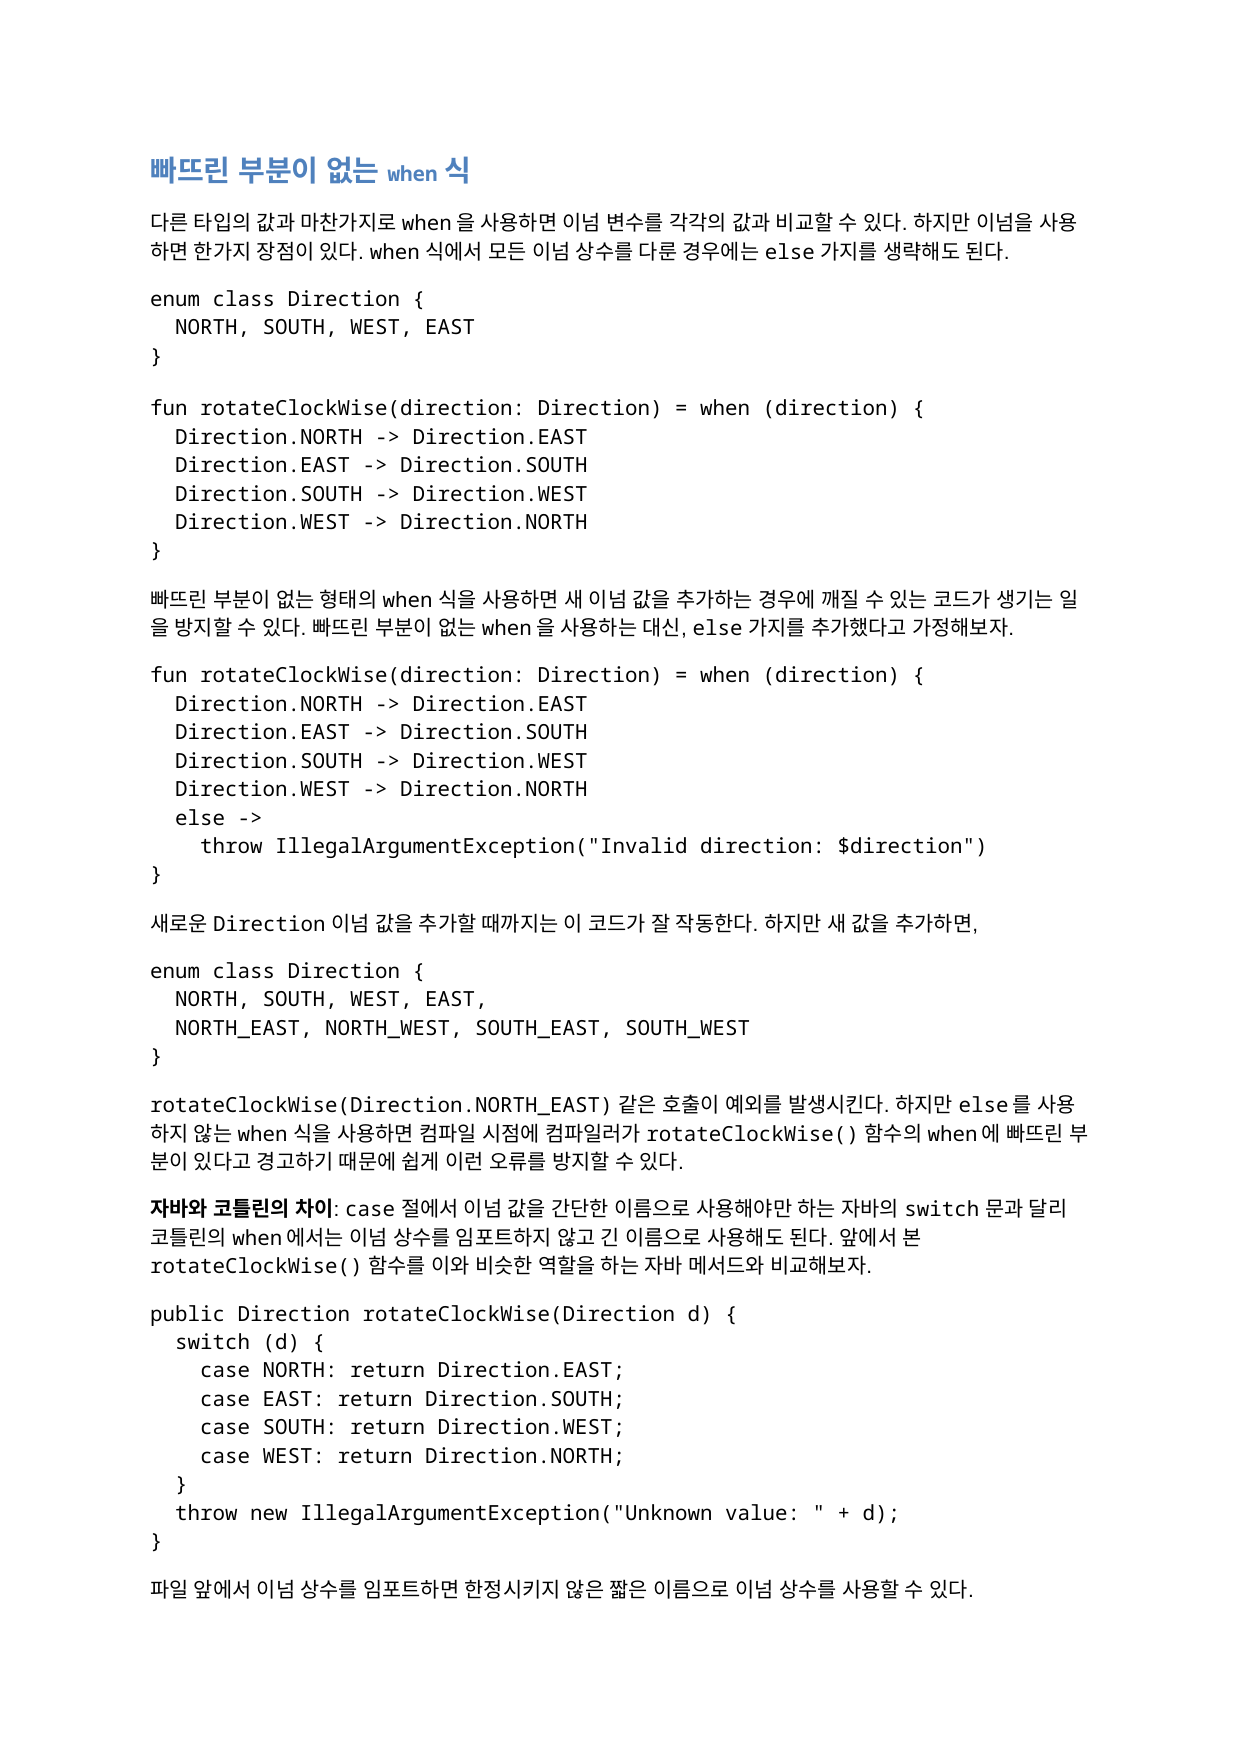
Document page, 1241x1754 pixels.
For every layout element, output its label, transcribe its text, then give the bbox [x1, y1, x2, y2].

text 새로운 Direction 이넘 값을 추가할 때까지는 이 코드가 잘 작동한다. 하지만 새 값을 추가하면, [150, 909, 1090, 937]
text 다른 타입의 값과 마찬가지로 when을 사용하면 이넘 변수를 각각의 값과 비교할 수 있다. 하지만 이넘을 사용하면 한가지 장점이 있다. when 식에서 모든 이넘 상수를 다룬 경우에는 else 가지를 생략해도 된다. [150, 208, 1090, 265]
subtitle 빠뜨린 부분이 없는 when 식 [150, 150, 1090, 190]
text 자바와 코틀린의 차이: case 절에서 이넘 값을 간단한 이름으로 사용해야만 하는 자바의 switch 문과 달리 코틀린의 when에서는 이넘 상수를 임포트하지 않고 긴 이름으로 사용해도 된다. 앞에서 본 rotateClockWise() 함수를 이와 비슷한 역할을 하는 자바 메서드와 비교해보자. [150, 1194, 1090, 1280]
text fun rotateClockWise(direction: Direction) = when (direction) { Direction.NORTH -> Direction.EAST Direction.EAST -> Direction.SOUTH Direction.SOUTH -> Direction.WEST Direction.WEST -> Direction.NORTH else -> throw IllegalArgumentException("Invalid direction: $direction") } [150, 660, 1090, 888]
text enum class Direction { NORTH, SOUTH, WEST, EAST, NORTH_EAST, NORTH_WEST, SOUTH_EAST, SOUTH_WEST } [150, 956, 1090, 1070]
text public Direction rotateClockWise(Direction d) { switch (d) { case NORTH: return Direction.EAST; case EAST: return Direction.SOUTH; case SOUTH: return Direction.WEST; case WEST: return Direction.NORTH; } throw new IllegalArgumentException("Unknown value: " + d); } [150, 1299, 1090, 1554]
text rotateClockWise(Direction.NORTH_EAST) 같은 호출이 예외를 발생시킨다. 하지만 else를 사용하지 않는 when 식을 사용하면 컴파일 시점에 컴파일러가 rotateClockWise() 함수의 when에 빠뜨린 부분이 있다고 경고하기 때문에 쉽게 이런 오류를 방지할 수 있다. [150, 1091, 1090, 1176]
text 파일 앞에서 이넘 상수를 임포트하면 한정시키지 않은 짧은 이름으로 이넘 상수를 사용할 수 있다. [150, 1575, 1090, 1604]
text 빠뜨린 부분이 없는 형태의 when 식을 사용하면 새 이넘 값을 추가하는 경우에 깨질 수 있는 코드가 생기는 일을 방지할 수 있다. 빠뜨린 부분이 없는 when을 사용하는 대신, else 가지를 추가했다고 가정해보자. [150, 585, 1090, 642]
text enum class Direction { NORTH, SOUTH, WEST, EAST } fun rotateClockWise(direction: Direction) = when (direction) { Direction.NORTH -> Direction.EAST Direction.EAST -> Direction.SOUTH Direction.SOUTH -> Direction.WEST Direction.WEST -> Direction.NORTH } [150, 284, 1090, 564]
